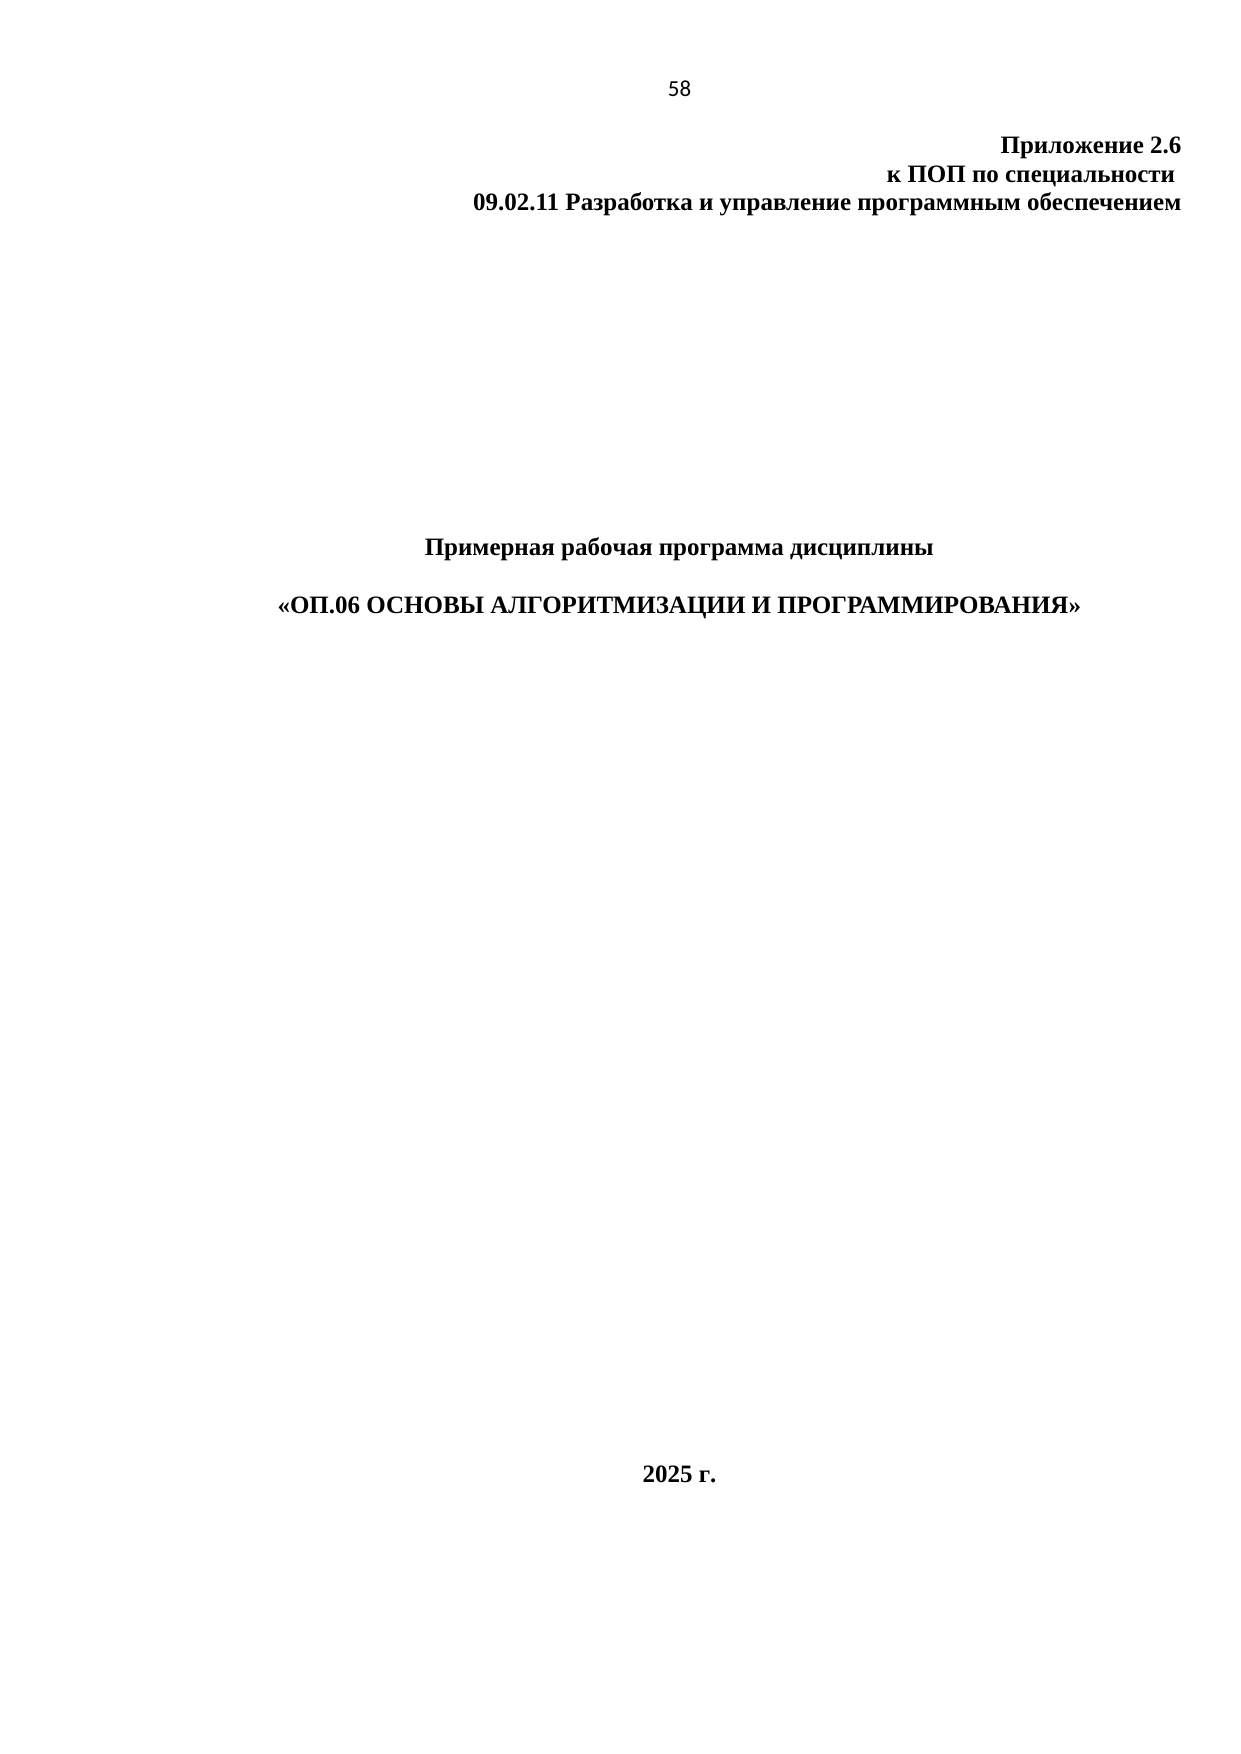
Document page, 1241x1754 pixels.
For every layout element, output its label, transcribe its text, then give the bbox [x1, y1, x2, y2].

text Приложение 2.6 [177, 130, 1181, 159]
text к ПОП по специальности 09.02.11 Разработка и управление программным обеспечением [177, 159, 1181, 216]
subtitle «ОП.06 ОСНОВЫ АЛГОРИТМИЗАЦИИ И ПРОГРАММИРОВАНИЯ» [177, 590, 1181, 619]
text 2025 г. [177, 1459, 1181, 1488]
text Примерная рабочая программа дисциплины [177, 532, 1181, 561]
